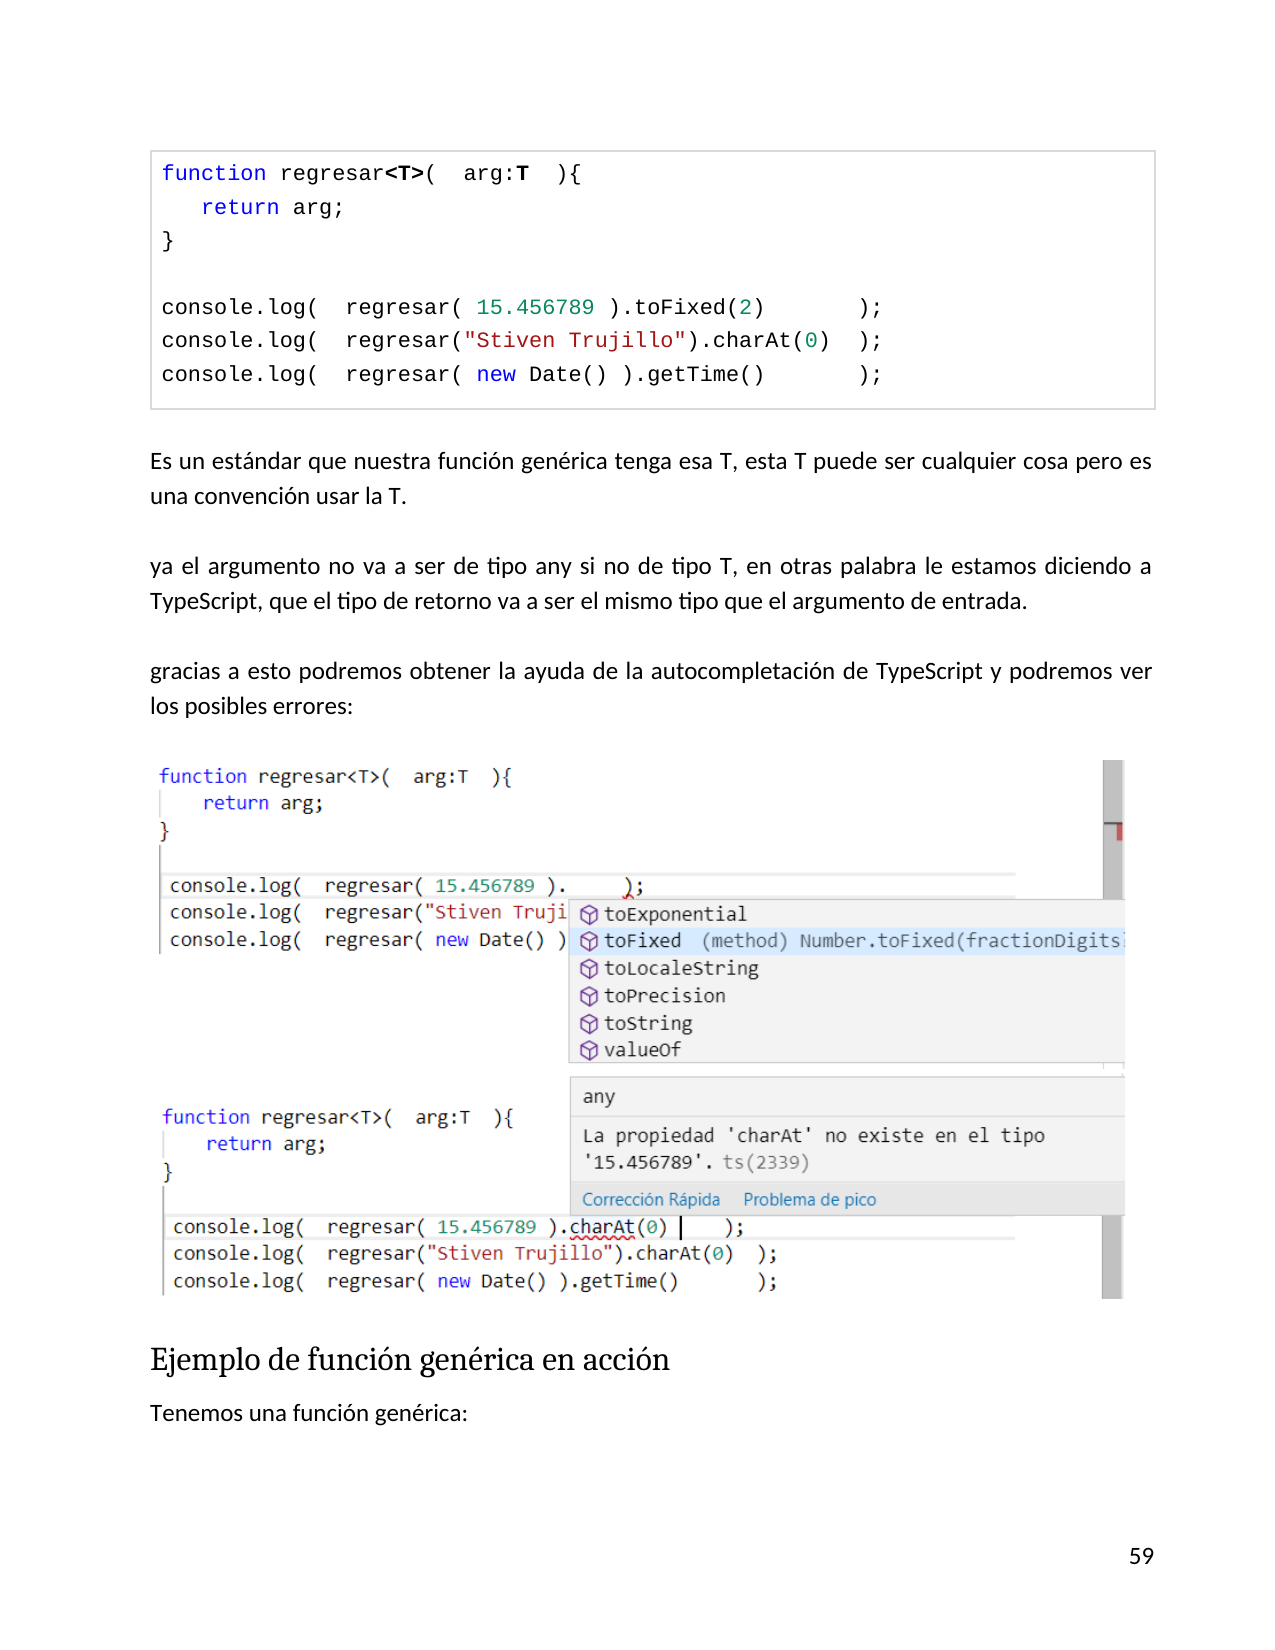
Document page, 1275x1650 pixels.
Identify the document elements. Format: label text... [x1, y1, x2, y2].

text gracias a esto podremos obtener la ayuda de la autocompletación de TypeScript y podremos ver los posibles errores: [150, 655, 1154, 721]
text Es un estándar que nuestra función genérica tenga esa T, esta T puede ser cualquier cosa pero es una convención usar la T. [150, 445, 1154, 511]
subtitle Ejemplo de función genérica en acción [150, 1340, 1154, 1378]
table_header function regresar<T>( arg:T ){ return arg; } console.log( regresar( 15.456789 ).toFixed(2) ); console.log( regresar("Stiven Trujillo").charAt(0) ); console.log( regresar( new Date() ).getTime() ); [152, 152, 1154, 408]
text Tenemos una función genérica: [150, 1397, 1154, 1427]
picture [150, 1073, 1125, 1299]
picture [150, 760, 1125, 1069]
text ya el argumento no va a ser de tipo any si no de tipo T, en otras palabra le estamos diciendo a TypeScript, que el tipo de retorno va a ser el mismo tipo que el argumento de entrada. [150, 550, 1154, 616]
